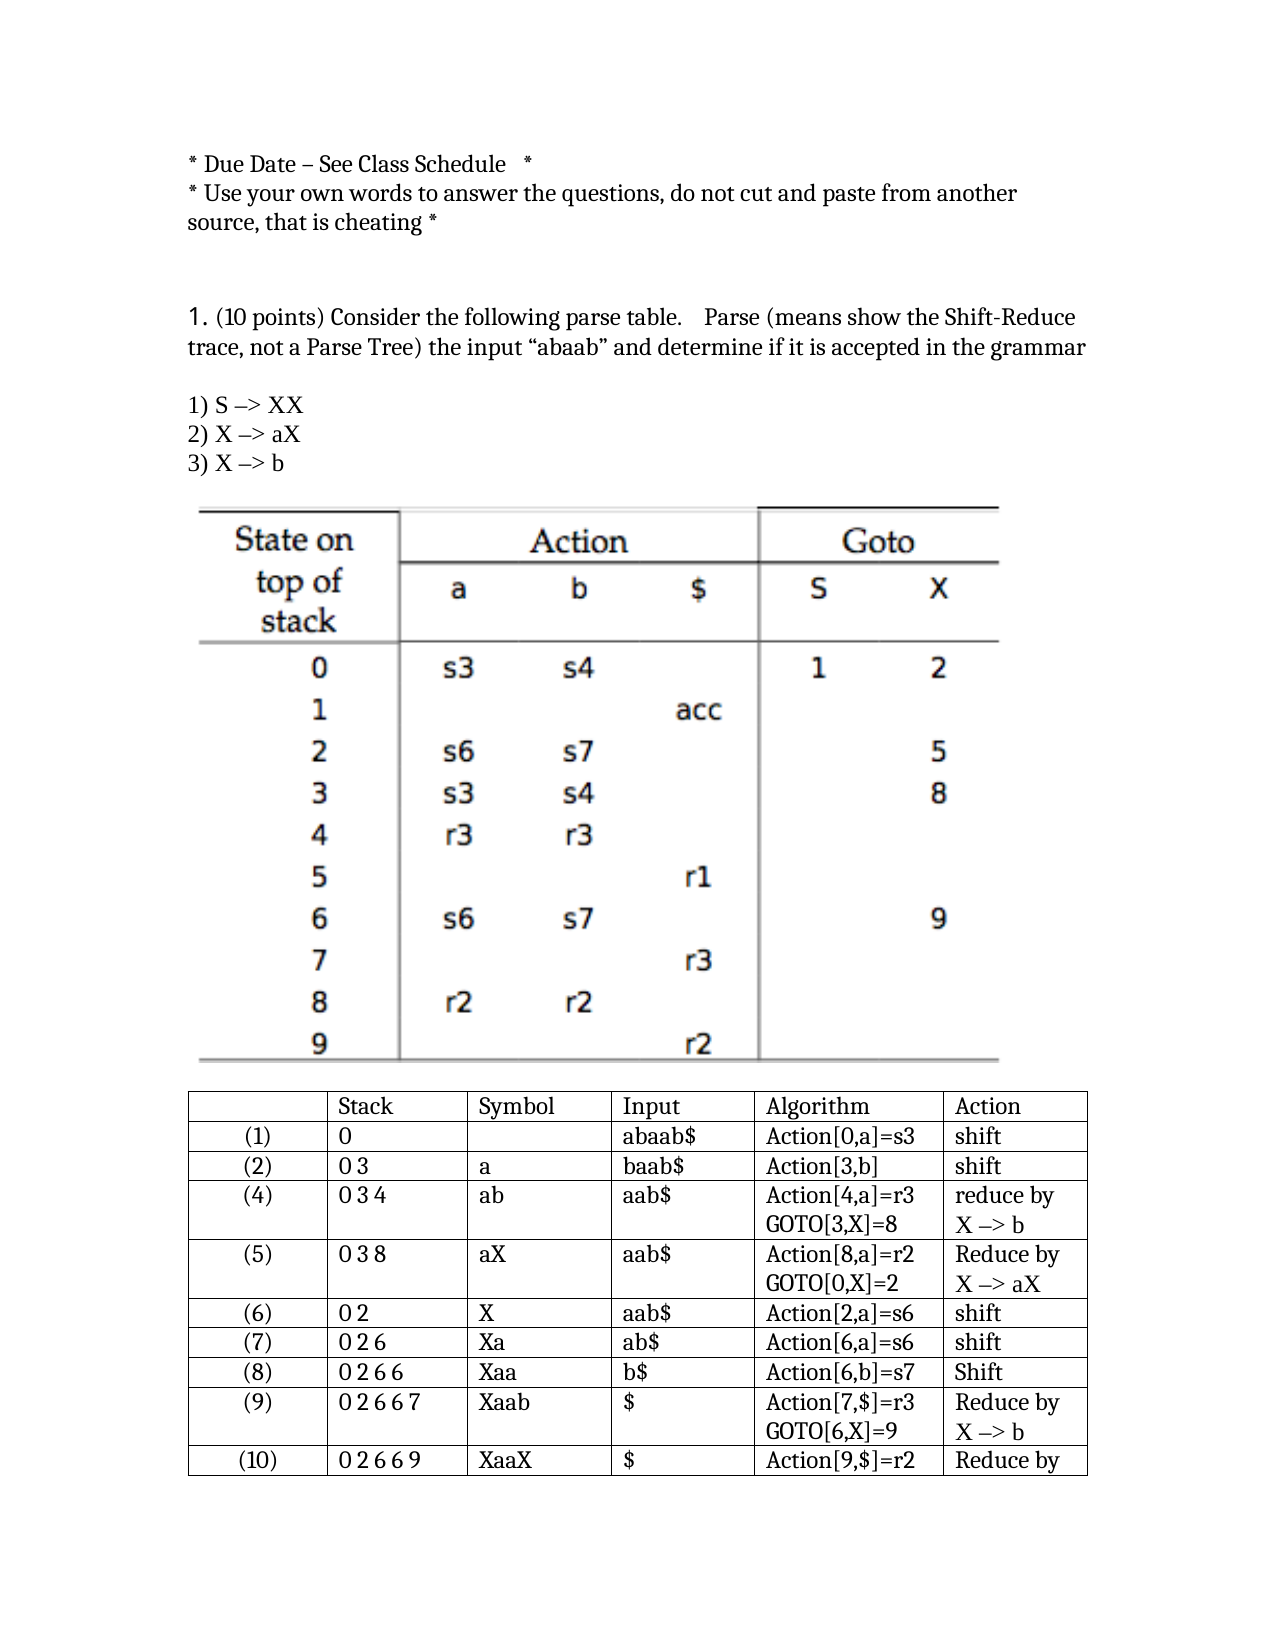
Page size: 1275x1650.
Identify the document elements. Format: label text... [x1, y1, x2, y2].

table_header Symbol [468, 1092, 611, 1121]
table_cell 0 2 6 6 [328, 1358, 467, 1387]
text 3) X –> b [187, 448, 1087, 477]
table_cell Action[3,b] [755, 1152, 943, 1180]
table_cell shift [944, 1122, 1087, 1151]
table_cell a [468, 1152, 611, 1180]
table_cell Action[0,a]=s3 [755, 1122, 943, 1151]
text 1. (10 points) Consider the following parse table. Parse (means show the Shift-Reduce trace, not a Parse Tree) the input “abaab” and determine if it is accepted in the grammar [187, 299, 1087, 362]
table_cell Reduce by X –> aX [944, 1240, 1087, 1297]
text * Use your own words to answer the questions, do not cut and paste from another source, that is cheating * [187, 179, 1087, 236]
table_cell 0 3 4 [328, 1181, 467, 1239]
text 1) S –> XX [187, 391, 1087, 419]
table_cell X [468, 1299, 611, 1327]
text * Due Date – See Class Schedule * [187, 150, 1087, 179]
table_cell Reduce by X –> b [944, 1388, 1087, 1445]
table_cell Xaa [468, 1358, 611, 1387]
table_cell (6) [189, 1299, 327, 1327]
table_header Stack [328, 1092, 467, 1121]
table_cell Action[2,a]=s6 [755, 1299, 943, 1327]
table_cell Action[8,a]=r2 GOTO[0,X]=2 [755, 1240, 943, 1297]
table_cell aX [468, 1240, 611, 1297]
table_cell (2) [189, 1152, 327, 1180]
table_cell (1) [189, 1122, 327, 1151]
table_cell (10) [189, 1446, 327, 1475]
table_cell aab$ [612, 1299, 754, 1327]
picture [187, 505, 1039, 1063]
table_cell Action[6,a]=s6 [755, 1328, 943, 1357]
table_cell ab [468, 1181, 611, 1239]
table_header [189, 1092, 327, 1121]
table_cell Xaab [468, 1388, 611, 1445]
table_header Algorithm [755, 1092, 943, 1121]
table_cell Action[6,b]=s7 [755, 1358, 943, 1387]
table_cell aab$ [612, 1240, 754, 1297]
table_cell Action[4,a]=r3 GOTO[3,X]=8 [755, 1181, 943, 1239]
table_cell (5) [189, 1240, 327, 1297]
table_cell 0 2 6 [328, 1328, 467, 1357]
table_cell shift [944, 1328, 1087, 1357]
table_cell shift [944, 1152, 1087, 1180]
text 2) X –> aX [187, 419, 1087, 448]
table_cell 0 3 [328, 1152, 467, 1180]
table_cell 0 3 8 [328, 1240, 467, 1297]
table_cell (7) [189, 1328, 327, 1357]
table_cell (9) [189, 1388, 327, 1445]
table_header Action [944, 1092, 1087, 1121]
table_cell Action[7,$]=r3 GOTO[6,X]=9 [755, 1388, 943, 1445]
table_cell 0 2 6 6 7 [328, 1388, 467, 1445]
table_cell reduce by X –> b [944, 1181, 1087, 1239]
table_cell abaab$ [612, 1122, 754, 1151]
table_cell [755, 1446, 943, 1475]
table_cell 0 2 6 6 9 [328, 1446, 467, 1475]
table_cell [468, 1122, 611, 1151]
table_cell Reduce by X –> aX [944, 1446, 1087, 1475]
table_cell b$ [612, 1358, 754, 1387]
table_cell baab$ [612, 1152, 754, 1180]
table_cell $ [612, 1388, 754, 1445]
table_cell XaaX [468, 1446, 611, 1475]
table_header Input [612, 1092, 754, 1121]
table_cell 0 2 [328, 1299, 467, 1327]
table_cell aab$ [612, 1181, 754, 1239]
table_cell (4) [189, 1181, 327, 1239]
table_cell ab$ [612, 1328, 754, 1357]
table_cell (8) [189, 1358, 327, 1387]
table_cell Xa [468, 1328, 611, 1357]
table_cell $ [612, 1446, 754, 1475]
table_cell Shift [944, 1358, 1087, 1387]
table_cell 0 [328, 1122, 467, 1151]
table_cell shift [944, 1299, 1087, 1327]
